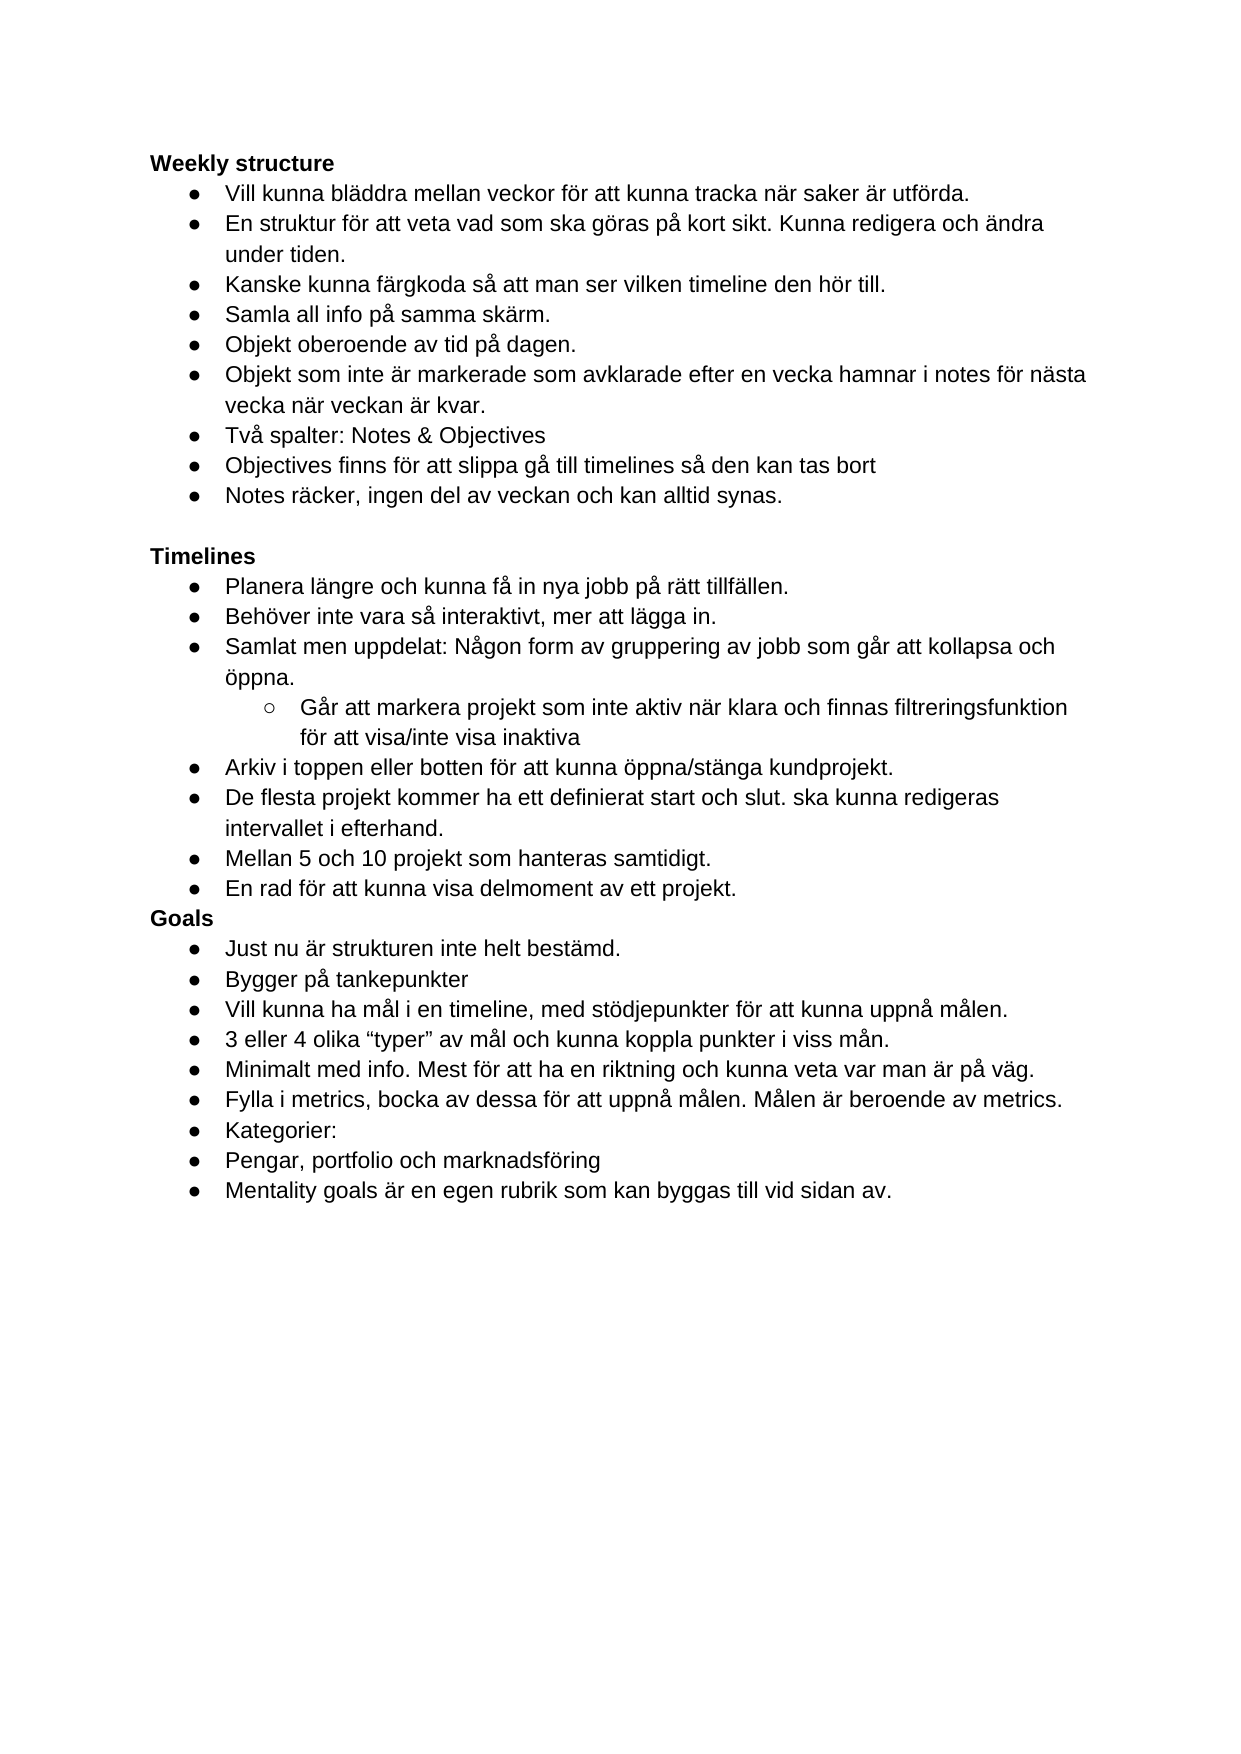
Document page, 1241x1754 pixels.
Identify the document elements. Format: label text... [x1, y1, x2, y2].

list Samlat men uppdelat: Någon form av gruppering av jobb som går att kollapsa och öppna. [187, 633, 1090, 690]
list Två spalter: Notes & Objectives [187, 422, 1090, 448]
list Samla all info på samma skärm. [187, 301, 1090, 327]
list Minimalt med info. Mest för att ha en riktning och kunna veta var man är på väg. [187, 1056, 1090, 1083]
list Kanske kunna färgkoda så att man ser vilken timeline den hör till. [187, 271, 1090, 297]
list De flesta projekt kommer ha ett definierat start och slut. ska kunna redigeras intervallet i efterhand. [187, 784, 1090, 841]
list Mentality goals är en egen rubrik som kan byggas till vid sidan av. [187, 1177, 1090, 1203]
list Just nu är strukturen inte helt bestämd. [187, 935, 1090, 962]
text Weekly structure [150, 150, 1090, 176]
list Går att markera projekt som inte aktiv när klara och finnas filtreringsfunktion för att visa/inte visa inaktiva [262, 694, 1090, 750]
list Mellan 5 och 10 projekt som hanteras samtidigt. [187, 845, 1090, 871]
list 3 eller 4 olika “typer” av mål och kunna koppla punkter i viss mån. [187, 1026, 1090, 1052]
list Vill kunna ha mål i en timeline, med stödjepunkter för att kunna uppnå målen. [187, 996, 1090, 1022]
list Behöver inte vara så interaktivt, mer att lägga in. [187, 603, 1090, 629]
list Fylla i metrics, bocka av dessa för att uppnå målen. Målen är beroende av metrics. [187, 1086, 1090, 1113]
list Pengar, portfolio och marknadsföring [187, 1147, 1090, 1173]
list Planera längre och kunna få in nya jobb på rätt tillfällen. [187, 573, 1090, 599]
text Timelines [150, 543, 1090, 569]
list En struktur för att veta vad som ska göras på kort sikt. Kunna redigera och ändra under tiden. [187, 210, 1090, 267]
list Objekt som inte är markerade som avklarade efter en vecka hamnar i notes för nästa vecka när veckan är kvar. [187, 361, 1090, 418]
list Notes räcker, ingen del av veckan och kan alltid synas. [187, 482, 1090, 509]
list Kategorier: [187, 1117, 1090, 1143]
list Objectives finns för att slippa gå till timelines så den kan tas bort [187, 452, 1090, 478]
list En rad för att kunna visa delmoment av ett projekt. [187, 875, 1090, 901]
text Goals [150, 905, 1090, 932]
list Vill kunna bläddra mellan veckor för att kunna tracka när saker är utförda. [187, 180, 1090, 207]
list Arkiv i toppen eller botten för att kunna öppna/stänga kundprojekt. [187, 754, 1090, 781]
list Objekt oberoende av tid på dagen. [187, 331, 1090, 358]
list Bygger på tankepunkter [187, 966, 1090, 992]
